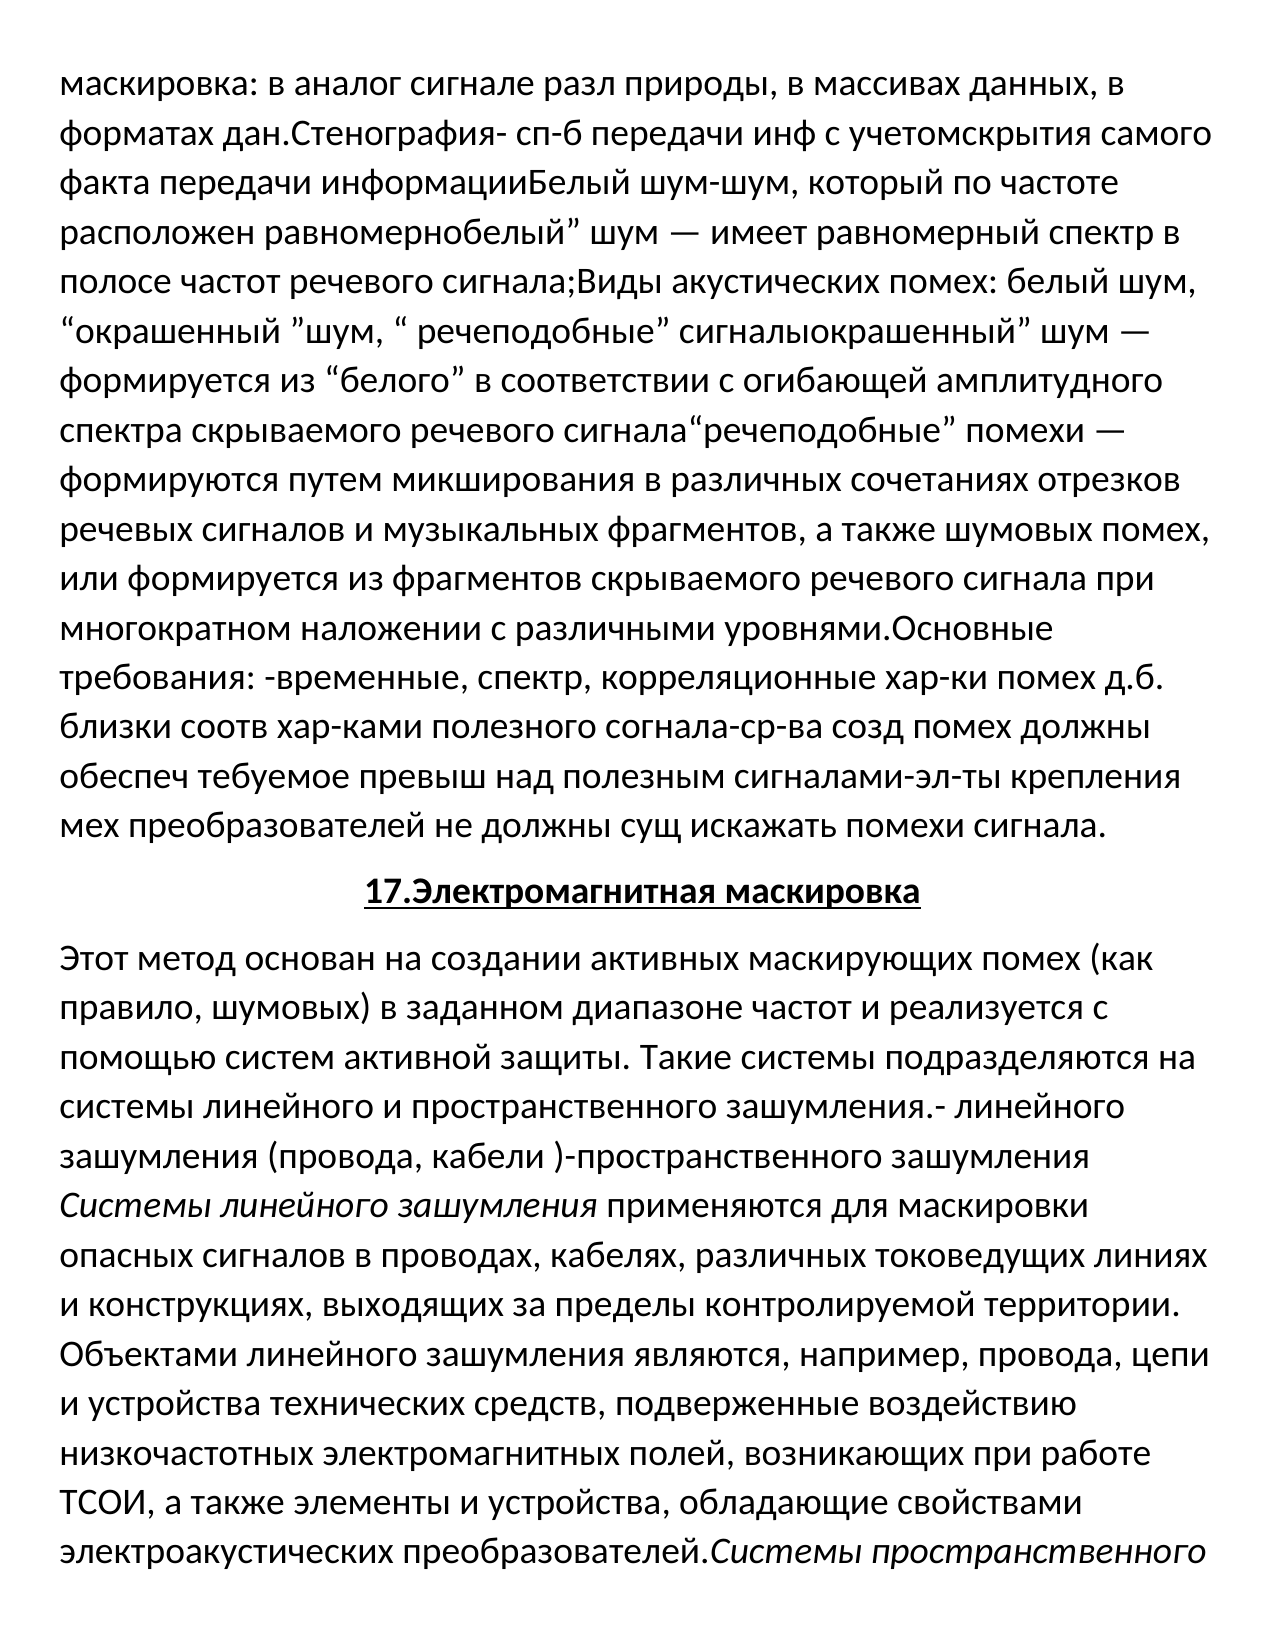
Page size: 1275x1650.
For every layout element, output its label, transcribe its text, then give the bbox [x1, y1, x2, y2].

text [59, 934, 1226, 1573]
text 17.Электромагнитная маскировка [59, 867, 1226, 913]
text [59, 59, 1226, 847]
